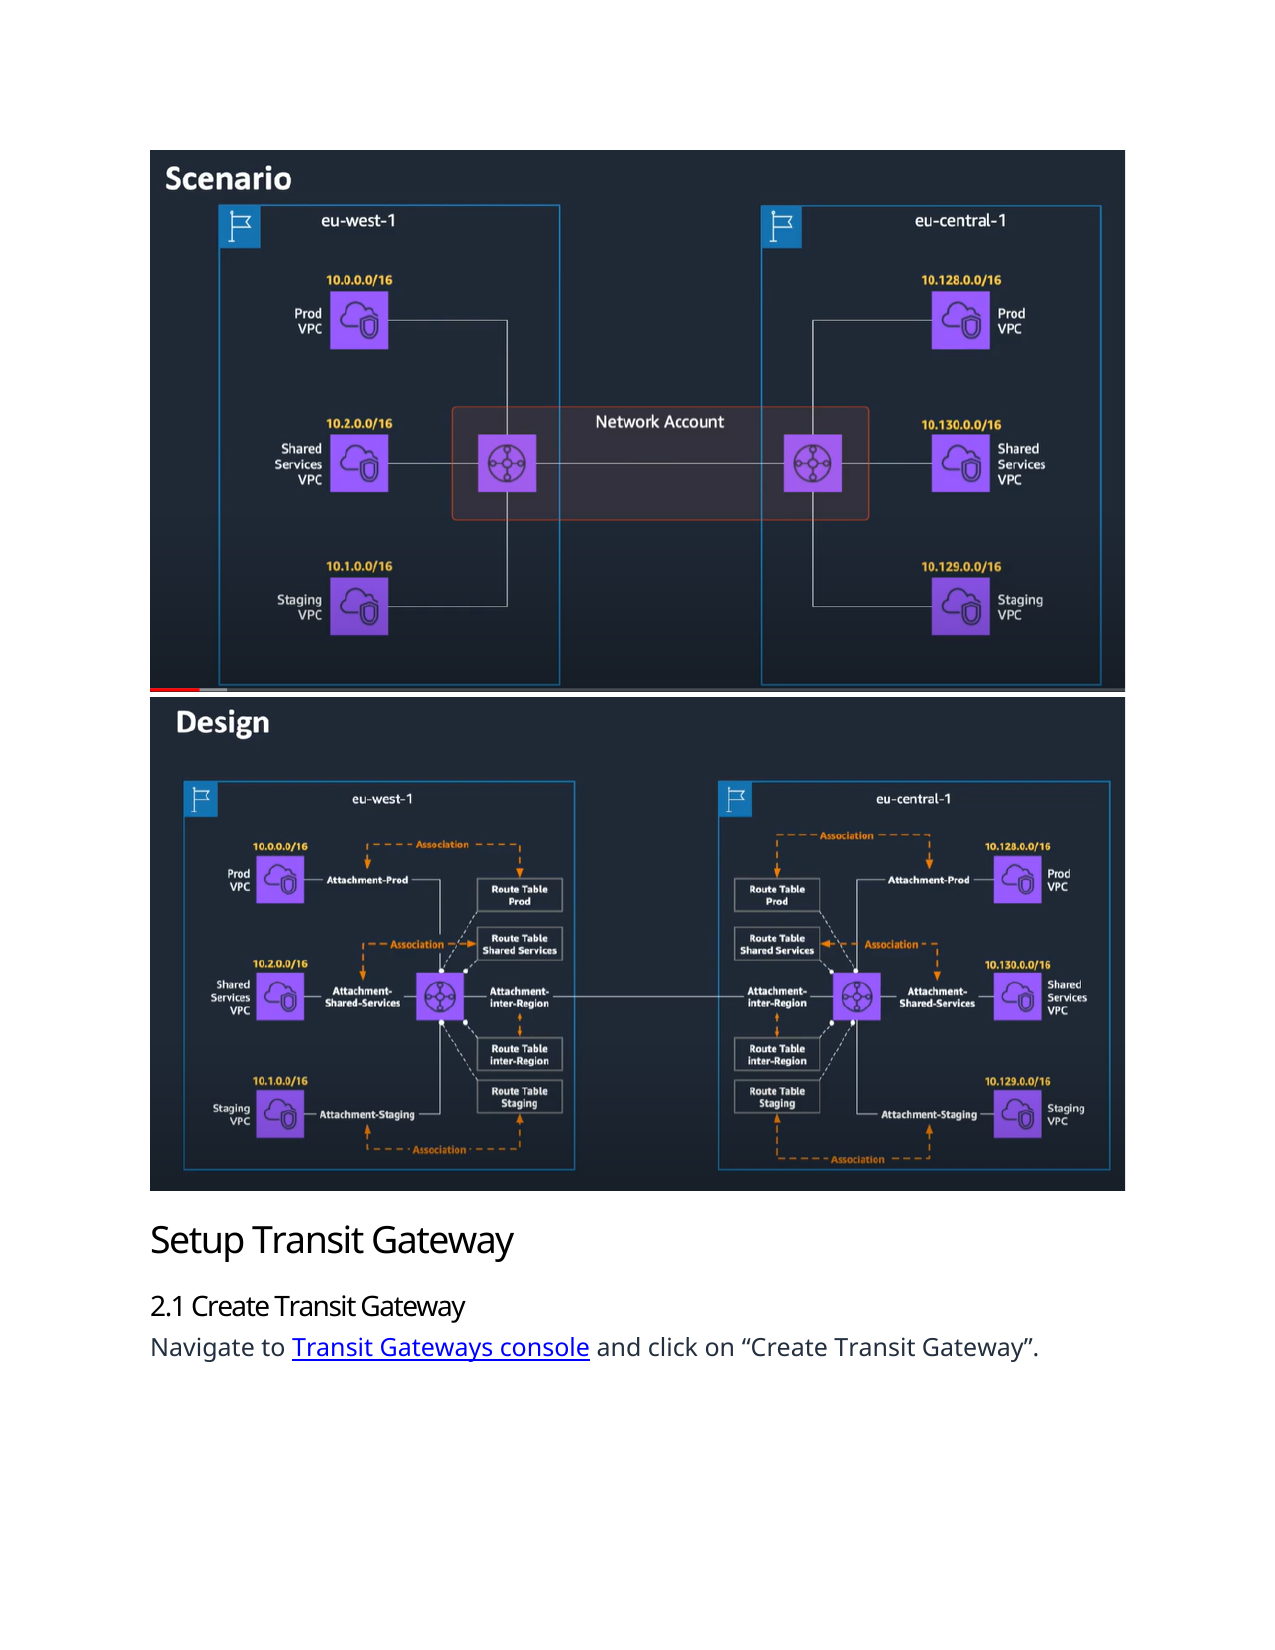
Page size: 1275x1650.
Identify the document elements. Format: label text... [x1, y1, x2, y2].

picture [150, 150, 1125, 692]
text Navigate to Transit Gateways console and click on “Create Transit Gateway”. [150, 1330, 1125, 1364]
text Setup Transit Gateway [150, 1196, 1125, 1265]
text 2.1 Create Transit Gateway [150, 1270, 1125, 1325]
picture [150, 697, 1125, 1191]
